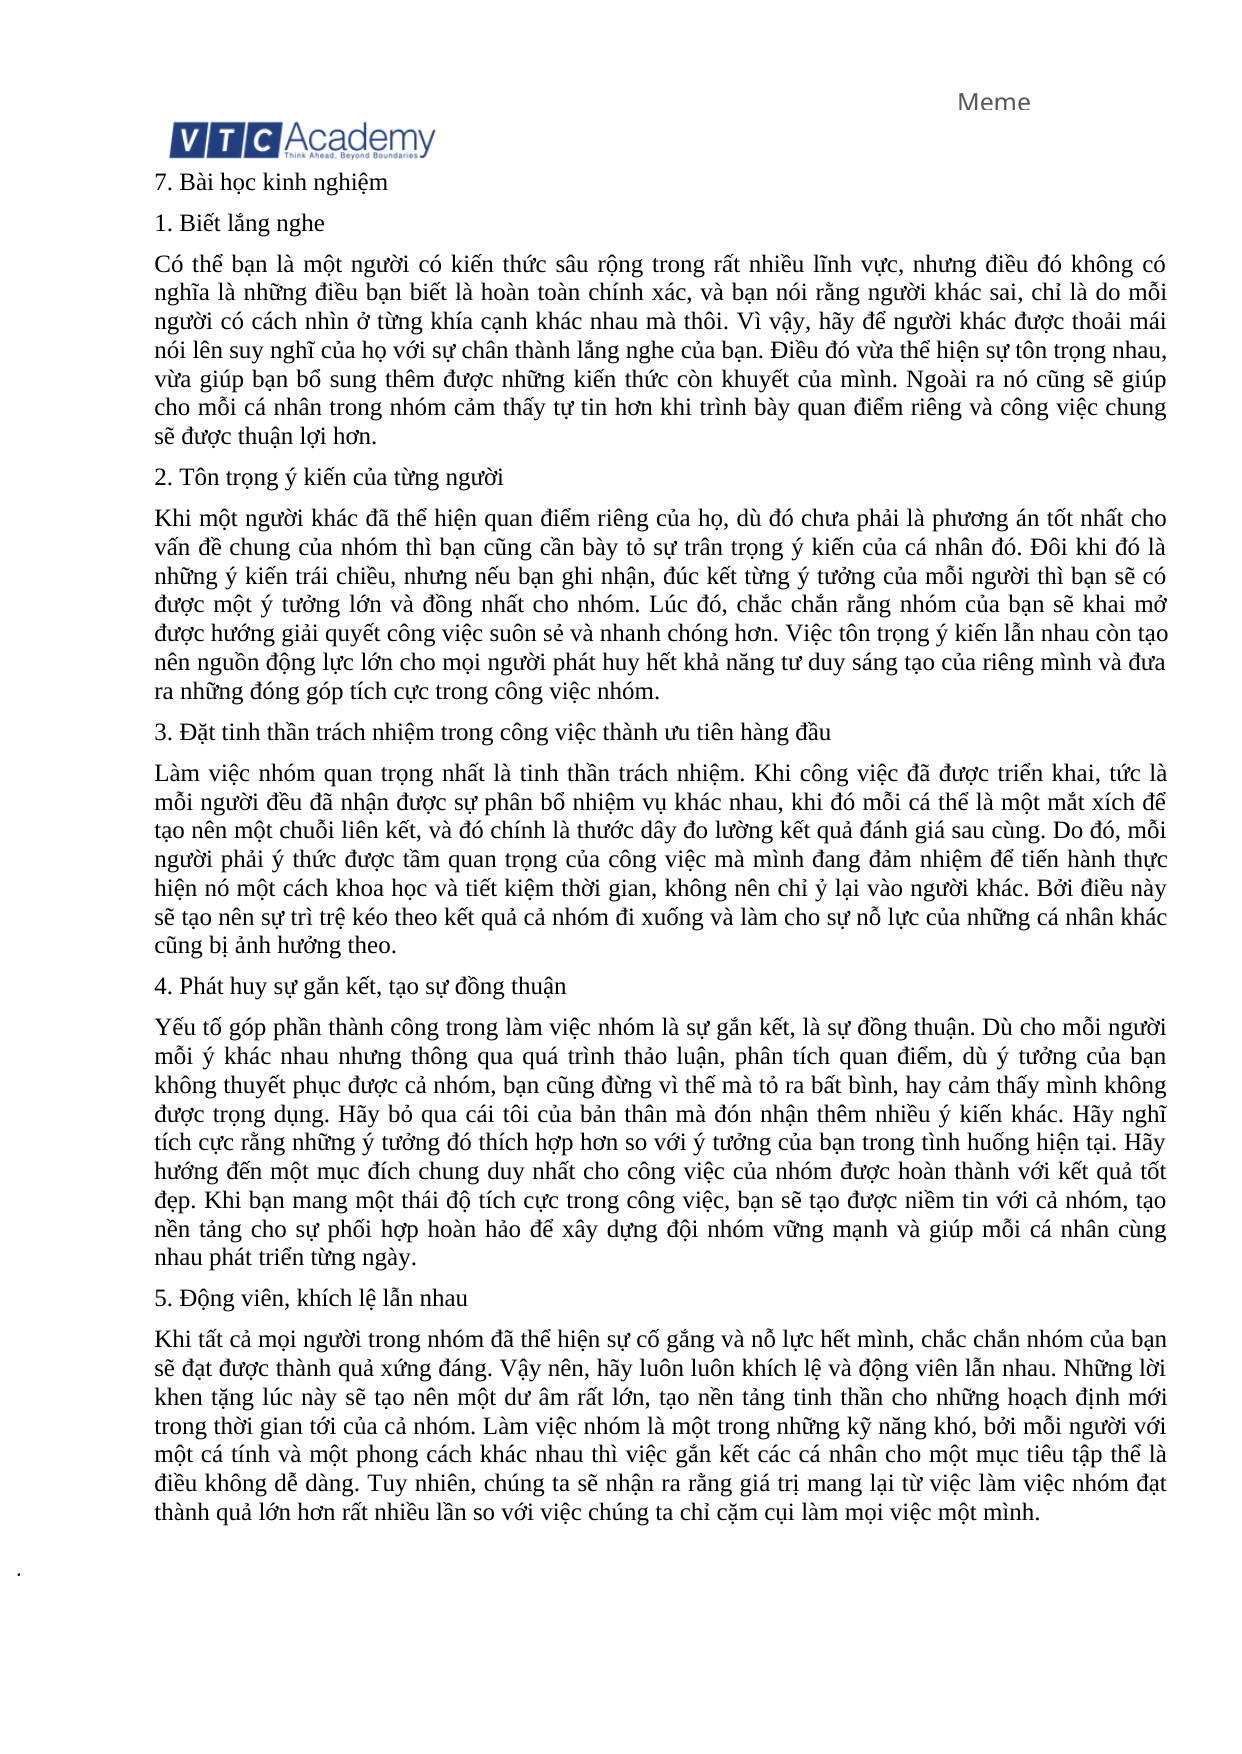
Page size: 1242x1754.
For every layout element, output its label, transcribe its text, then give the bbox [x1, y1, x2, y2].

text 3. Đặt tinh thần trách nhiệm trong công việc thành ưu tiên hàng đầu [154, 717, 1169, 746]
text 1. Biết lắng nghe [154, 208, 1169, 236]
text Làm việc nhóm quan trọng nhất là tinh thần trách nhiệm. Khi công việc đã được triển khai, tức là mỗi người đều đã nhận được sự phân bổ nhiệm vụ khác nhau, khi đó mỗi cá thể là một mắt xích để tạo nên một chuỗi liên kết, và đó chính là thước dây đo lường kết quả đánh giá sau cùng. Do đó, mỗi người phải ý thức được tầm quan trọng của công việc mà mình đang đảm nhiệm để tiến hành thực hiện nó một cách khoa học và tiết kiệm thời gian, không nên chỉ ỷ lại vào người khác. Bởi điều này sẽ tạo nên sự trì trệ kéo theo kết quả cả nhóm đi xuống và làm cho sự nỗ lực của những cá nhân khác cũng bị ảnh hưởng theo. [154, 758, 1169, 959]
text Khi một người khác đã thể hiện quan điểm riêng của họ, dù đó chưa phải là phương án tốt nhất cho vấn đề chung của nhóm thì bạn cũng cần bày tỏ sự trân trọng ý kiến của cá nhân đó. Đôi khi đó là những ý kiến trái chiều, nhưng nếu bạn ghi nhận, đúc kết từng ý tưởng của mỗi người thì bạn sẽ có được một ý tưởng lớn và đồng nhất cho nhóm. Lúc đó, chắc chắn rằng nhóm của bạn sẽ khai mở được hướng giải quyết công việc suôn sẻ và nhanh chóng hơn. Việc tôn trọng ý kiến lẫn nhau còn tạo nên nguồn động lực lớn cho mọi người phát huy hết khả năng tư duy sáng tạo của riêng mình và đưa ra những đóng góp tích cực trong công việc nhóm. [154, 503, 1169, 704]
text Có thể bạn là một người có kiến thức sâu rộng trong rất nhiều lĩnh vực, nhưng điều đó không có nghĩa là những điều bạn biết là hoàn toàn chính xác, và bạn nói rằng người khác sai, chỉ là do mỗi người có cách nhìn ở từng khía cạnh khác nhau mà thôi. Vì vậy, hãy để người khác được thoải mái nói lên suy nghĩ của họ với sự chân thành lắng nghe của bạn. Điều đó vừa thể hiện sự tôn trọng nhau, vừa giúp bạn bổ sung thêm được những kiến thức còn khuyết của mình. Ngoài ra nó cũng sẽ giúp cho mỗi cá nhân trong nhóm cảm thấy tự tin hơn khi trình bày quan điểm riêng và công việc chung sẽ được thuận lợi hơn. [154, 249, 1169, 450]
text 7. Bài học kinh nghiệm [154, 167, 1169, 195]
text 4. Phát huy sự gắn kết, tạo sự đồng thuận [154, 971, 1169, 1000]
text Yếu tố góp phần thành công trong làm việc nhóm là sự gắn kết, là sự đồng thuận. Dù cho mỗi người mỗi ý khác nhau nhưng thông qua quá trình thảo luận, phân tích quan điểm, dù ý tưởng của bạn không thuyết phục được cả nhóm, bạn cũng đừng vì thế mà tỏ ra bất bình, hay cảm thấy mình không được trọng dụng. Hãy bỏ qua cái tôi của bản thân mà đón nhận thêm nhiều ý kiến khác. Hãy nghĩ tích cực rằng những ý tưởng đó thích hợp hơn so với ý tưởng của bạn trong tình huống hiện tại. Hãy hướng đến một mục đích chung duy nhất cho công việc của nhóm được hoàn thành với kết quả tốt đẹp. Khi bạn mang một thái độ tích cực trong công việc, bạn sẽ tạo được niềm tin với cả nhóm, tạo nền tảng cho sự phối hợp hoàn hảo để xây dựng đội nhóm vững mạnh và giúp mỗi cá nhân cùng nhau phát triển từng ngày. [154, 1012, 1169, 1271]
picture [160, 114, 445, 167]
text Khi tất cả mọi người trong nhóm đã thể hiện sự cố gắng và nỗ lực hết mình, chắc chắn nhóm của bạn sẽ đạt được thành quả xứng đáng. Vậy nên, hãy luôn luôn khích lệ và động viên lẫn nhau. Những lời khen tặng lúc này sẽ tạo nên một dư âm rất lớn, tạo nền tảng tinh thần cho những hoạch định mới trong thời gian tới của cả nhóm. Làm việc nhóm là một trong những kỹ năng khó, bởi mỗi người với một cá tính và một phong cách khác nhau thì việc gắn kết các cá nhân cho một mục tiêu tập thể là điều không dễ dàng. Tuy nhiên, chúng ta sẽ nhận ra rằng giá trị mang lại từ việc làm việc nhóm đạt thành quả lớn hơn rất nhiều lần so với việc chúng ta chỉ cặm cụi làm mọi việc một mình. [154, 1324, 1169, 1526]
text 2. Tôn trọng ý kiến của từng người [154, 462, 1169, 491]
text 5. Động viên, khích lệ lẫn nhau [154, 1283, 1169, 1312]
